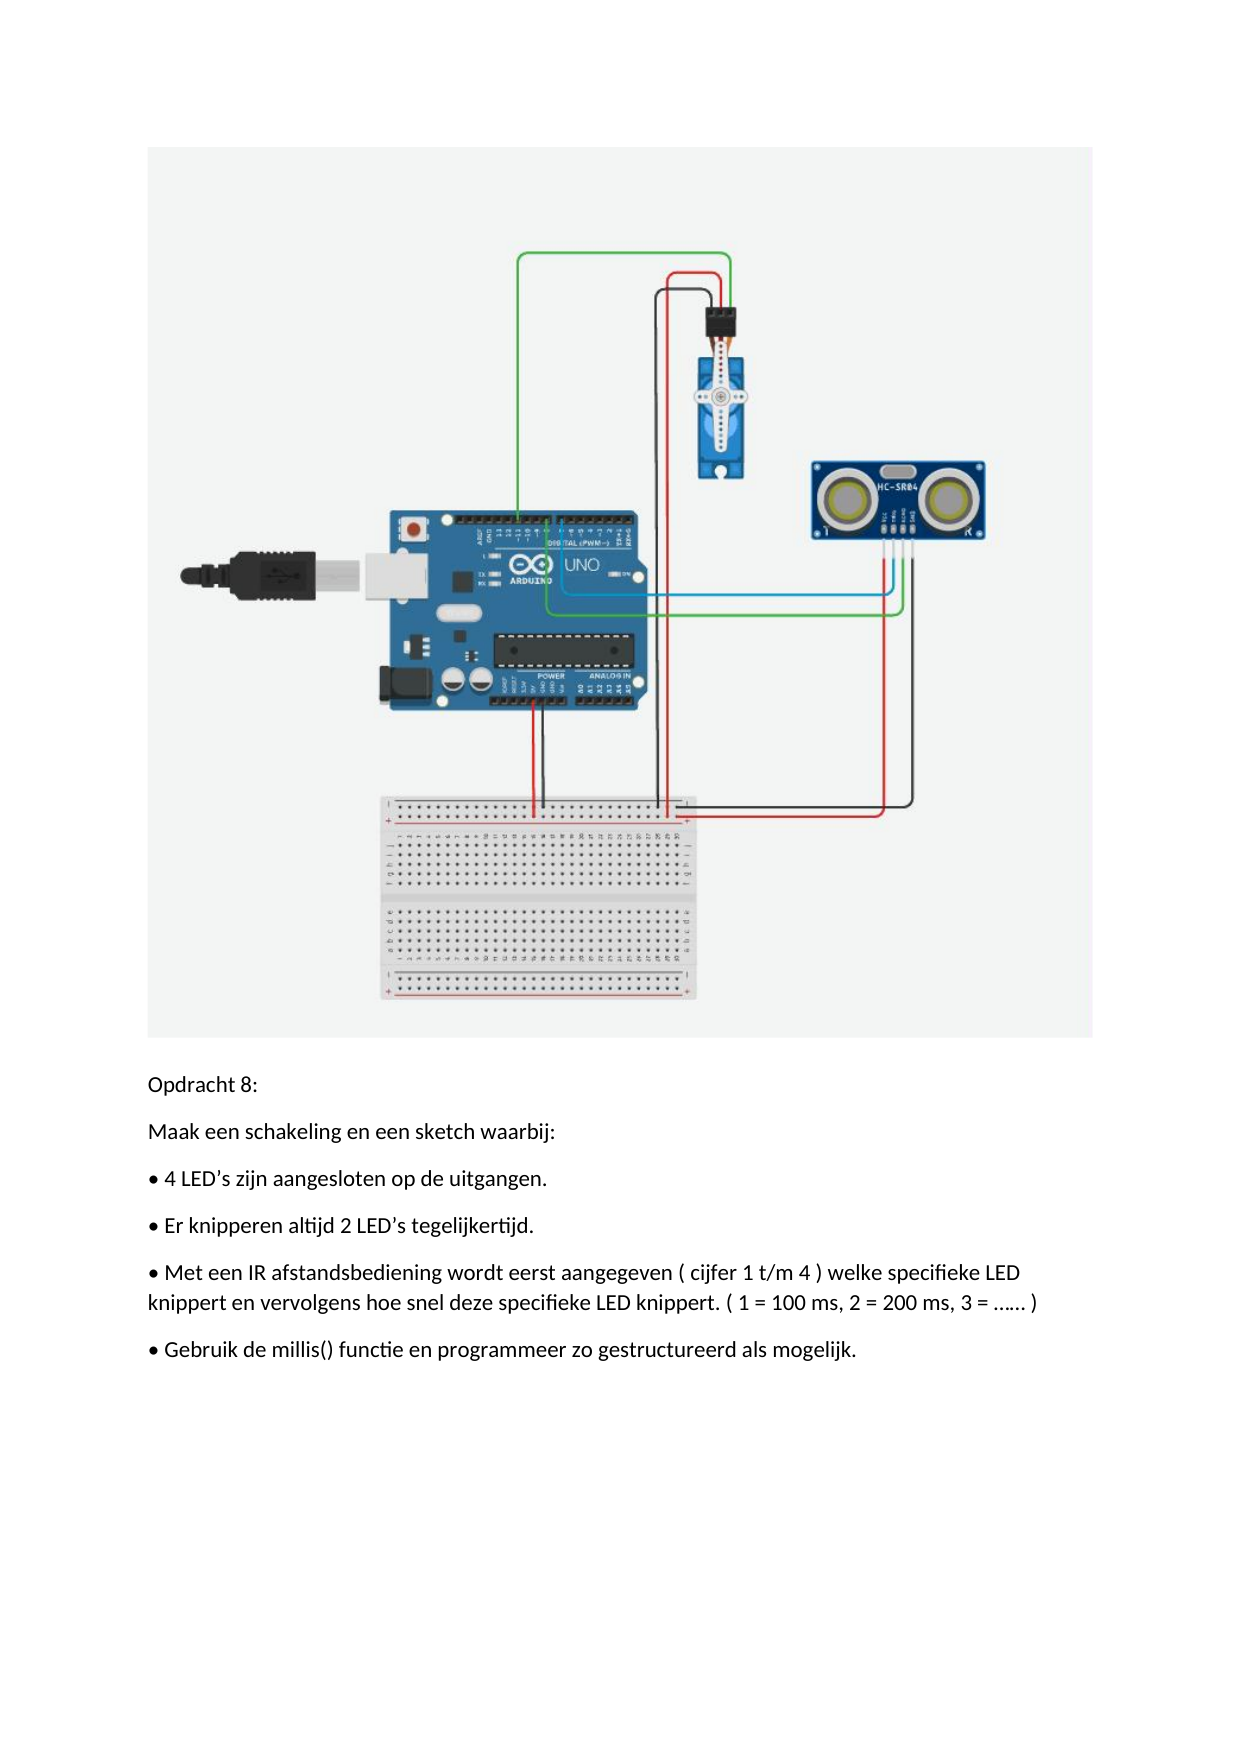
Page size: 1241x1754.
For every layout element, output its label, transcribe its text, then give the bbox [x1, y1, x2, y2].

text • Gebruik de millis() functie en programmeer zo gestructureerd als mogelijk. [148, 1335, 1093, 1363]
text Maak een schakeling en een sketch waarbij: [148, 1117, 1093, 1146]
text • 4 LED’s zijn aangesloten op de uitgangen. [148, 1164, 1093, 1192]
picture [147, 147, 1093, 1052]
text • Met een IR afstandsbediening wordt eerst aangegeven ( cijfer 1 t/m 4 ) welke specifieke LED knippert en vervolgens hoe snel deze specifieke LED knippert. ( 1 = 100 ms, 2 = 200 ms, 3 = …… ) [148, 1258, 1093, 1316]
text • Er knipperen altijd 2 LED’s tegelijkertijd. [148, 1211, 1093, 1239]
text Opdracht 8: [148, 1071, 1093, 1099]
